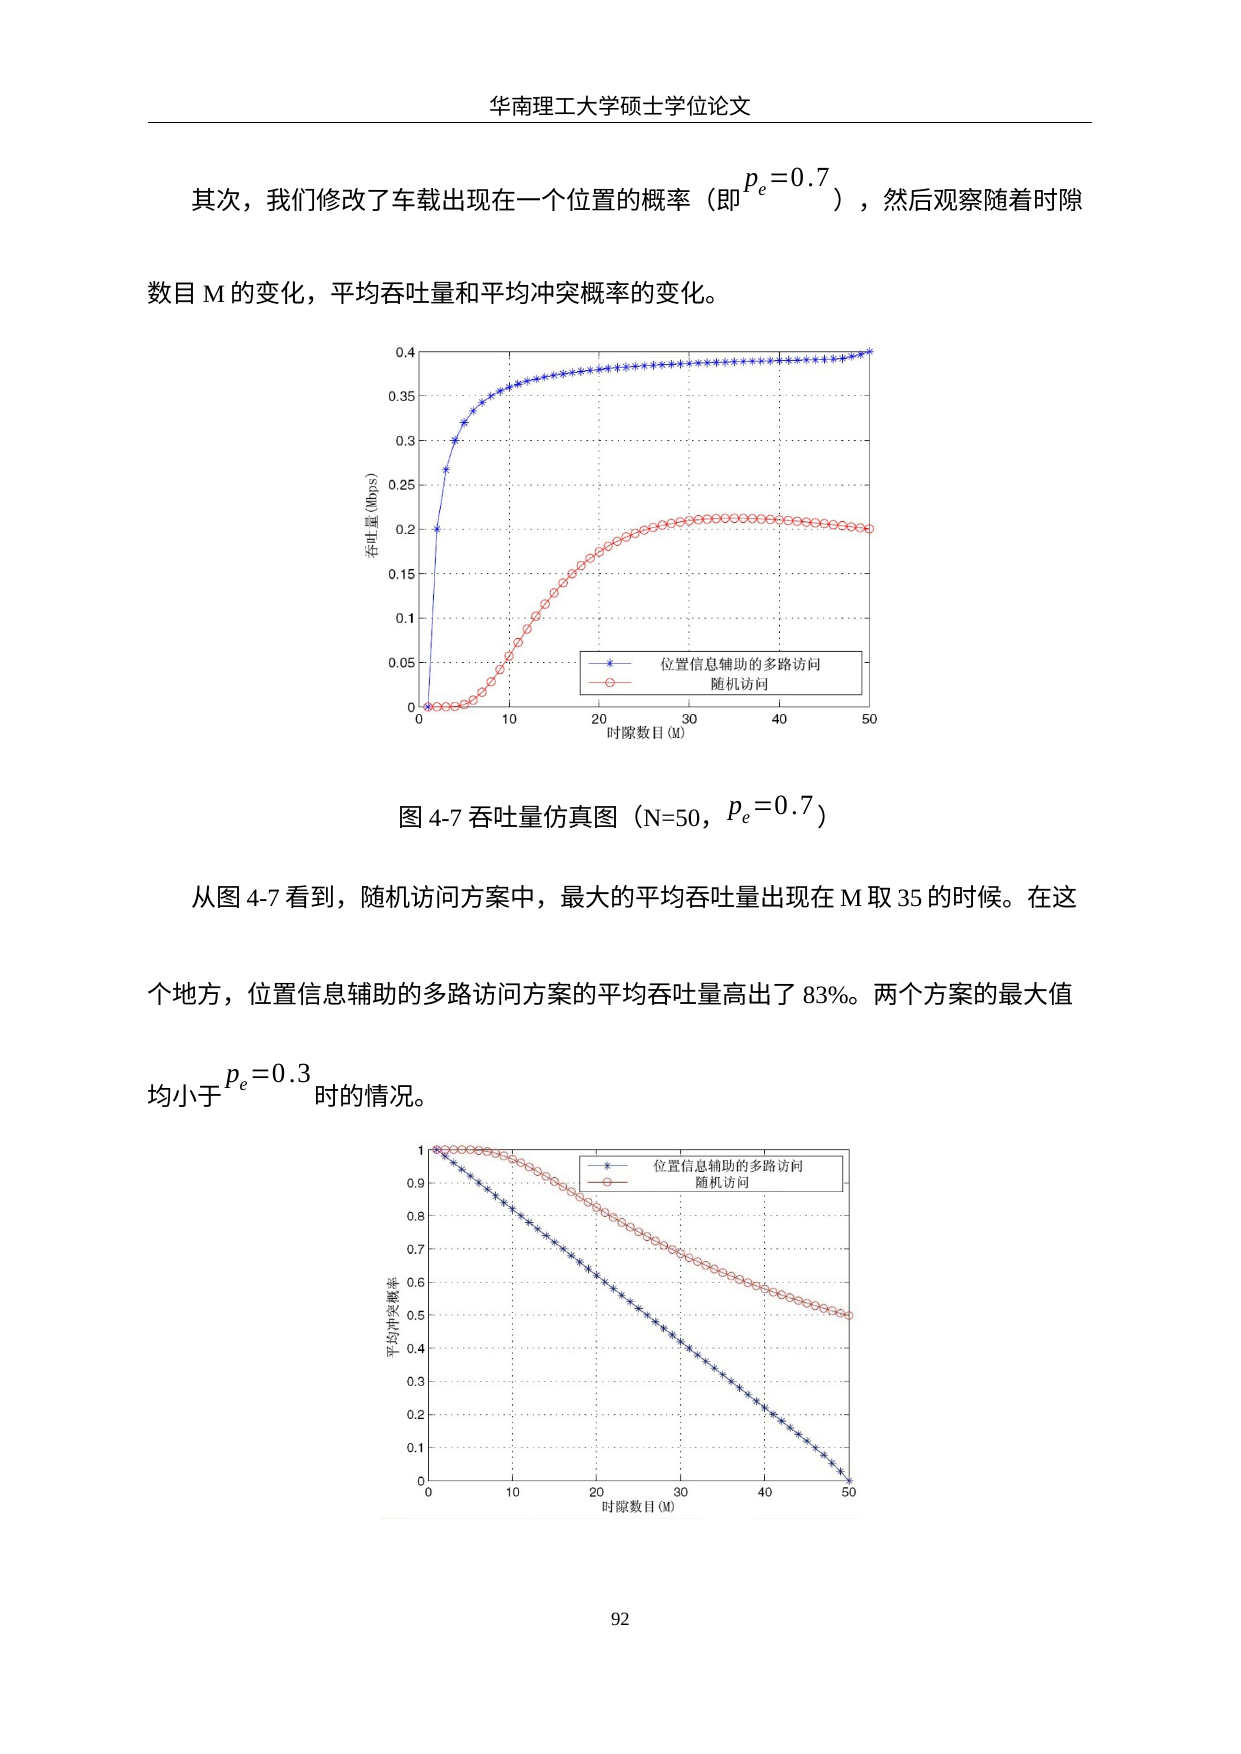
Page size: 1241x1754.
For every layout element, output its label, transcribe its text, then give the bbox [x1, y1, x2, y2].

picture [380, 1140, 860, 1519]
text 其次，我们修改了车载出现在一个位置的概率（即），然后观察随着时隙数目M的变化，平均吞吐量和平均冲突概率的变化。 [148, 162, 1092, 324]
text 从图4-7看到，随机访问方案中，最大的平均吞吐量出现在M取35的时候。在这个地方，位置信息辅助的多路访问方案的平均吞吐量高出了83%。两个方案的最大值均小于时的情况。 [148, 863, 1092, 1123]
picture [359, 342, 882, 743]
text 图4-7 吞吐量仿真图（N=50，） [148, 779, 1092, 844]
